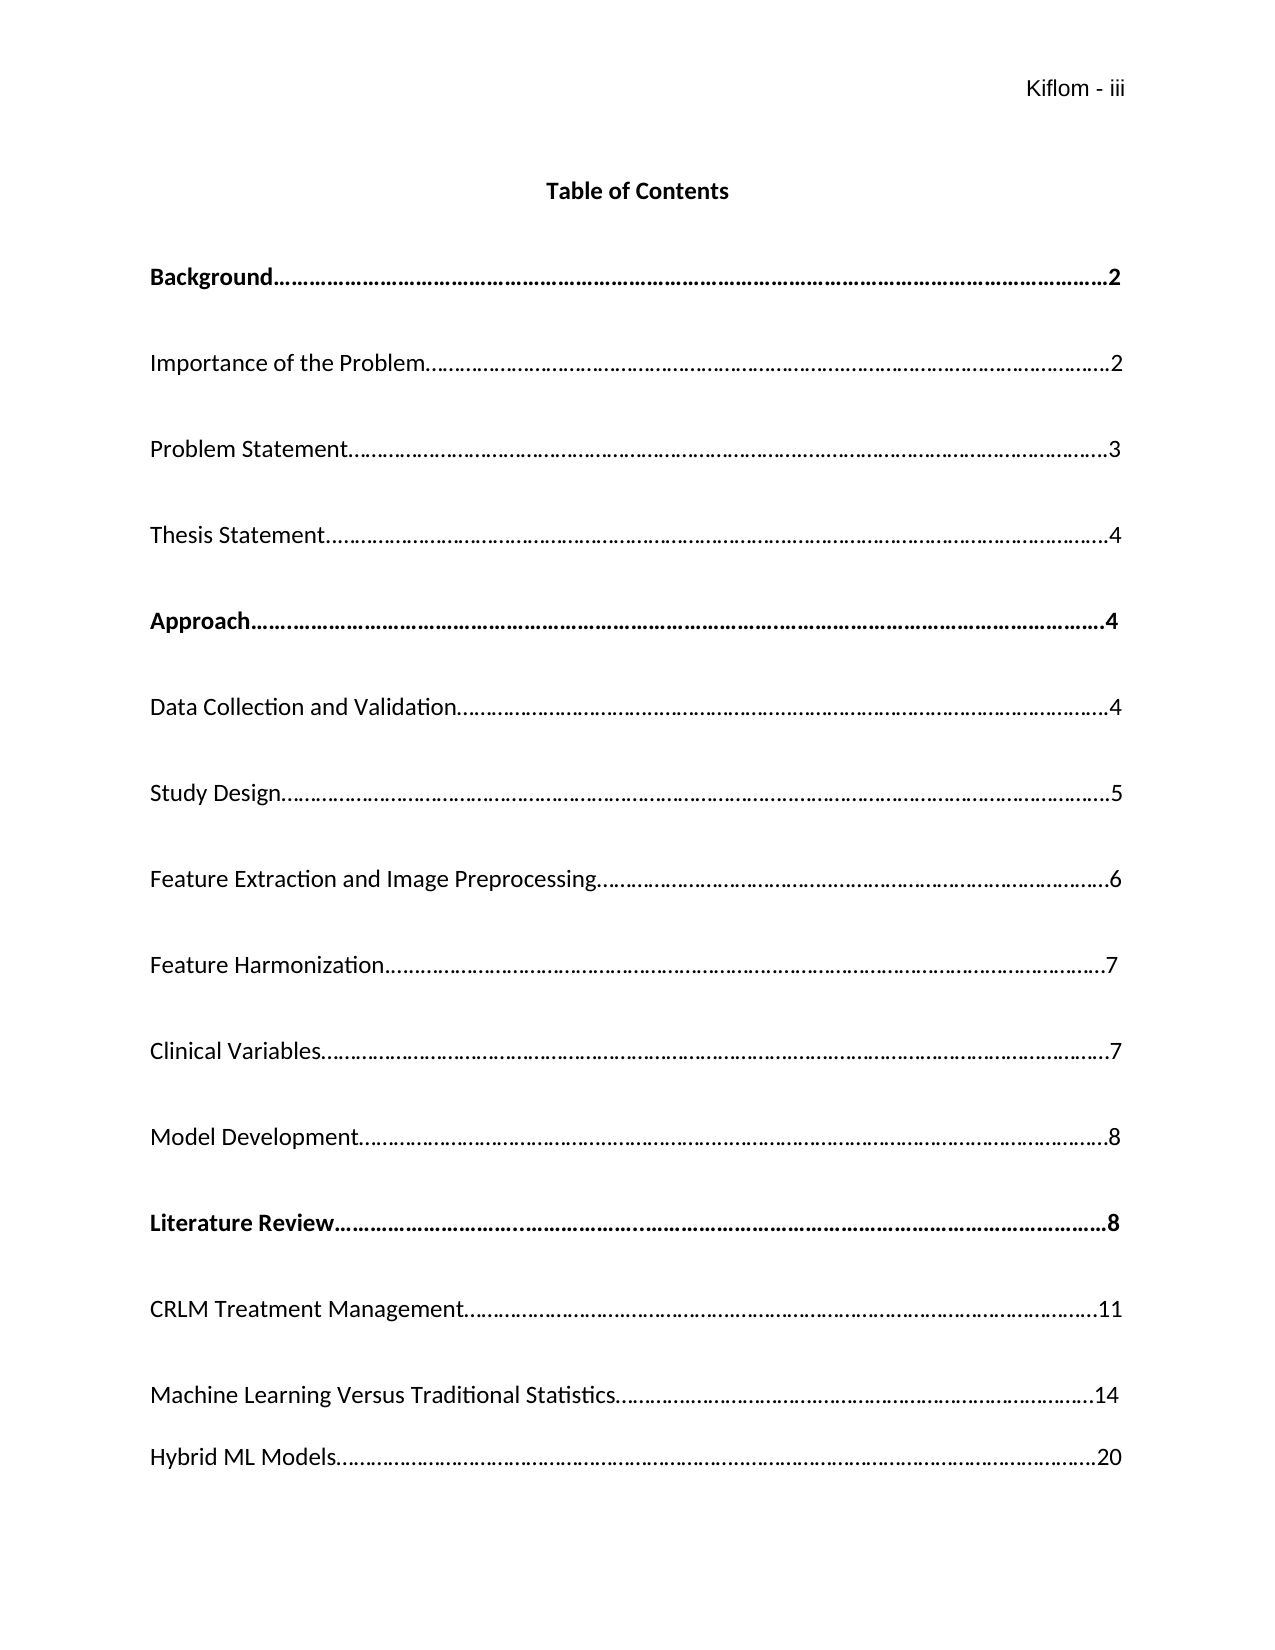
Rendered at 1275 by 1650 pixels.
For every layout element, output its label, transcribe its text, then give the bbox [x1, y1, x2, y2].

text Thesis Statement..…………………………………………………………………….……………………………………………….4 [150, 519, 1125, 550]
text Model Development……………………………………..………………..…………………………………………………………8 [150, 1121, 1125, 1152]
text Feature Harmonization.…..……………………………………………………..…………………………………………………7 [150, 949, 1125, 980]
text Clinical Variables……………………………………………………………………….…….…………………………………………7 [150, 1035, 1125, 1066]
text Problem Statement…………………………………………………………………….….………………………………………….3 [150, 433, 1125, 464]
text Importance of the Problem……………………………………………………………….……………………………………….2 [150, 347, 1125, 378]
text Literature Review…………………………..………………..……………………………………………………………………8 [150, 1207, 1125, 1238]
text Data Collection and Validation……………………………..…………………..……………………………………………….4 [150, 691, 1125, 722]
text Feature Extraction and Image Preprocessing…………………………………..…………………………………………6 [150, 863, 1125, 894]
text Table of Contents [150, 175, 1125, 206]
text CRLM Treatment Management……………………….……………….………………………………………………………11 [150, 1293, 1125, 1324]
text Approach…….……………………………………………………………………….……………………………………………….4 [150, 605, 1125, 636]
text Study Design……………………………………………………………………………..……………………………………………….5 [150, 777, 1125, 808]
text Machine Learning Versus Traditional Statistics………….………………….…………………………………………14 Hybrid ML Models……………………………………………………………..…………………………………………………….20 [150, 1379, 1125, 1471]
text Background……………………………………………………………………………………………………………………………2 [150, 261, 1125, 292]
